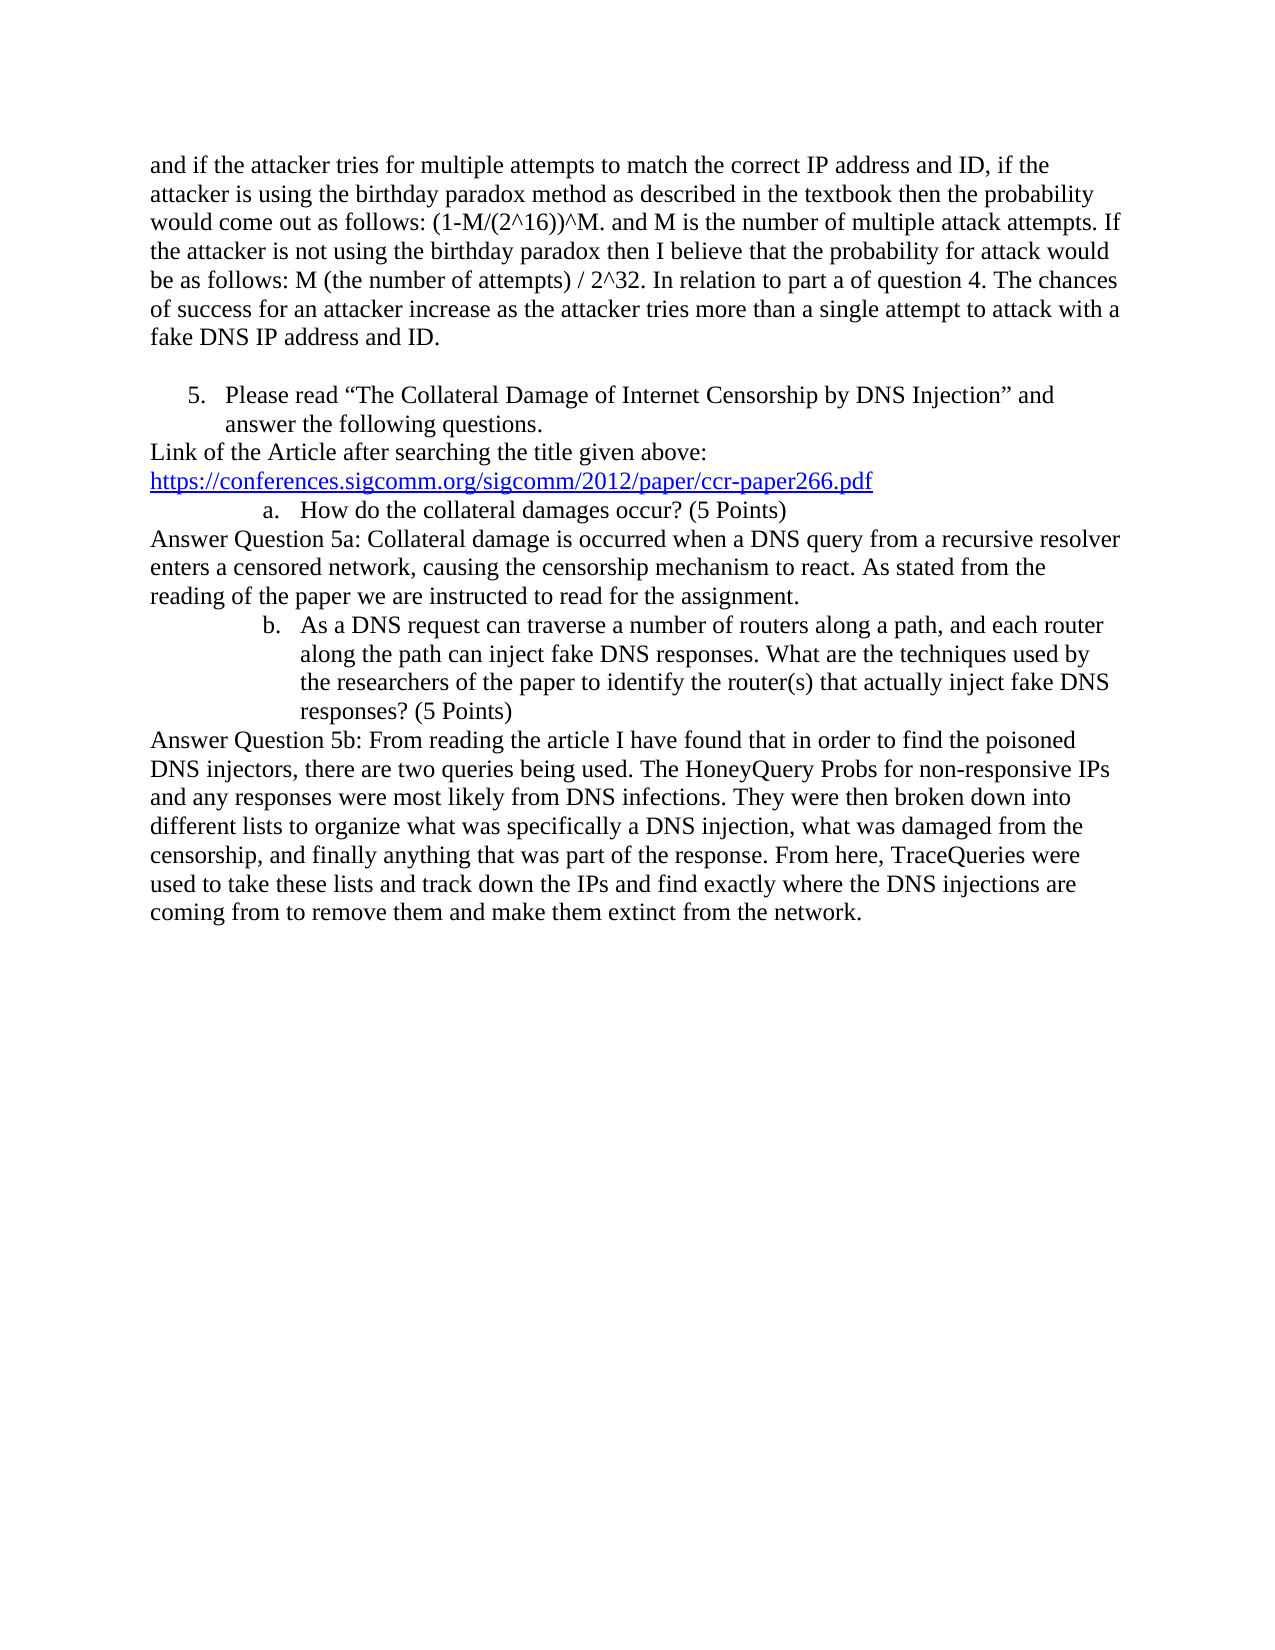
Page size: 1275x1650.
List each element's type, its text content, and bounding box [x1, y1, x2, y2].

text Answer Question 5a: Collateral damage is occurred when a DNS query from a recursive resolver enters a censored network, causing the censorship mechanism to react. As stated from the reading of the paper we are instructed to read for the assignment. [150, 524, 1125, 610]
list Please read “The Collateral Damage of Internet Censorship by DNS Injection” and answer the following questions. [187, 380, 1125, 437]
list How do the collateral damages occur? (5 Points) [262, 495, 1125, 524]
list As a DNS request can traverse a number of routers along a path, and each router along the path can inject fake DNS responses. What are the techniques used by the researchers of the paper to identify the router(s) that actually inject fake DNS responses? (5 Points) [262, 610, 1125, 725]
text Answer Question 5b: From reading the article I have found that in order to find the poisoned DNS injectors, there are two queries being used. The HoneyQuery Probs for non-responsive IPs and any responses were most likely from DNS infections. They were then broken down into different lists to organize what was specifically a DNS injection, what was damaged from the censorship, and finally anything that was part of the response. From here, TraceQueries were used to take these lists and track down the IPs and find exactly where the DNS injections are coming from to remove them and make them extinct from the network. [150, 725, 1125, 926]
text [150, 150, 1125, 351]
text Link of the Article after searching the title given above: https://conferences.sigcomm.org/sigcomm/2012/paper/ccr-paper266.pdf [150, 437, 1125, 495]
